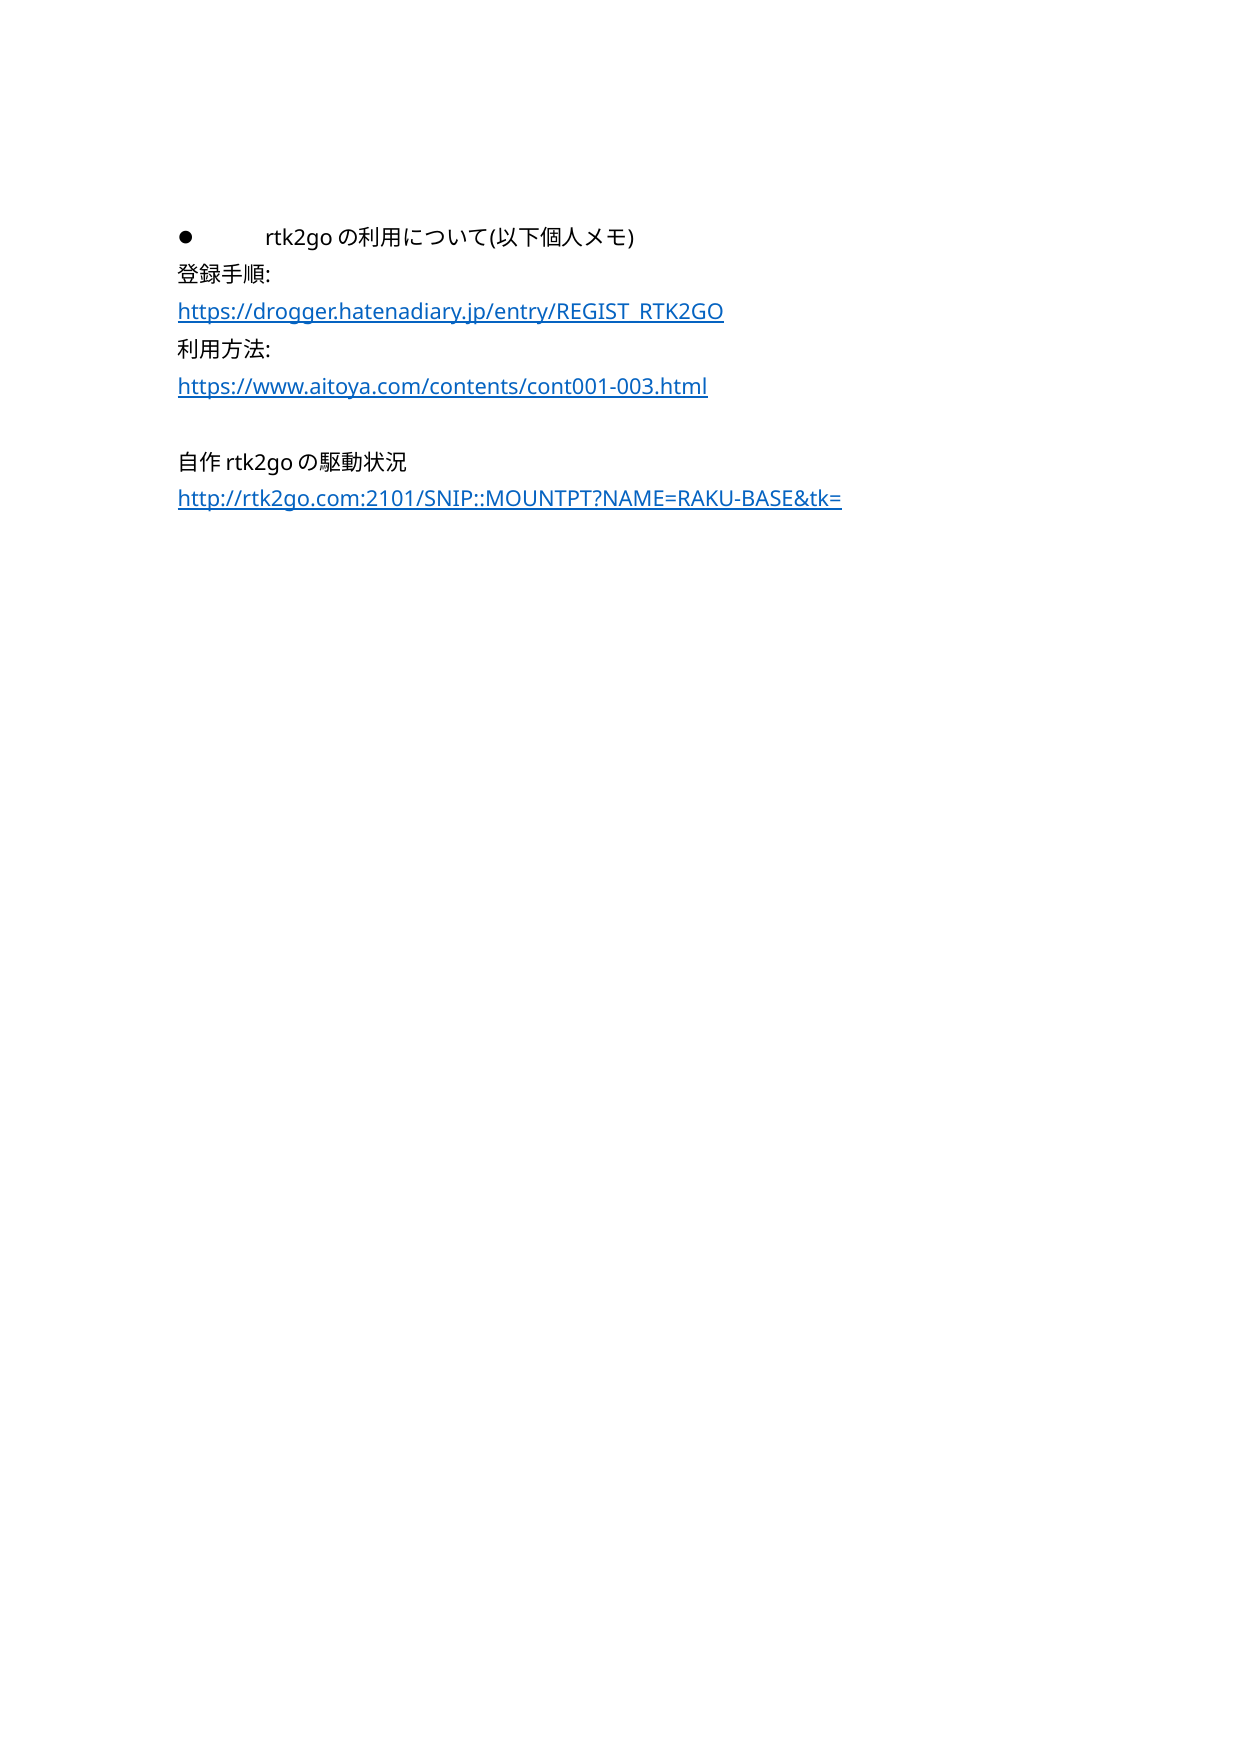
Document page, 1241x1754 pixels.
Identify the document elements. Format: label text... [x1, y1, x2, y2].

list rtk2goの利用について(以下個人メモ) [177, 217, 1063, 254]
text http://rtk2go.com:2101/SNIP::MOUNTPT?NAME=RAKU-BASE&tk= [177, 479, 1063, 517]
text https://www.aitoya.com/contents/cont001-003.html [177, 367, 1063, 404]
text https://drogger.hatenadiary.jp/entry/REGIST_RTK2GO [177, 292, 1063, 329]
text 自作rtk2goの駆動状況 [177, 442, 1063, 479]
text 利用方法: [177, 329, 1063, 367]
text 登録手順: [177, 254, 1063, 292]
